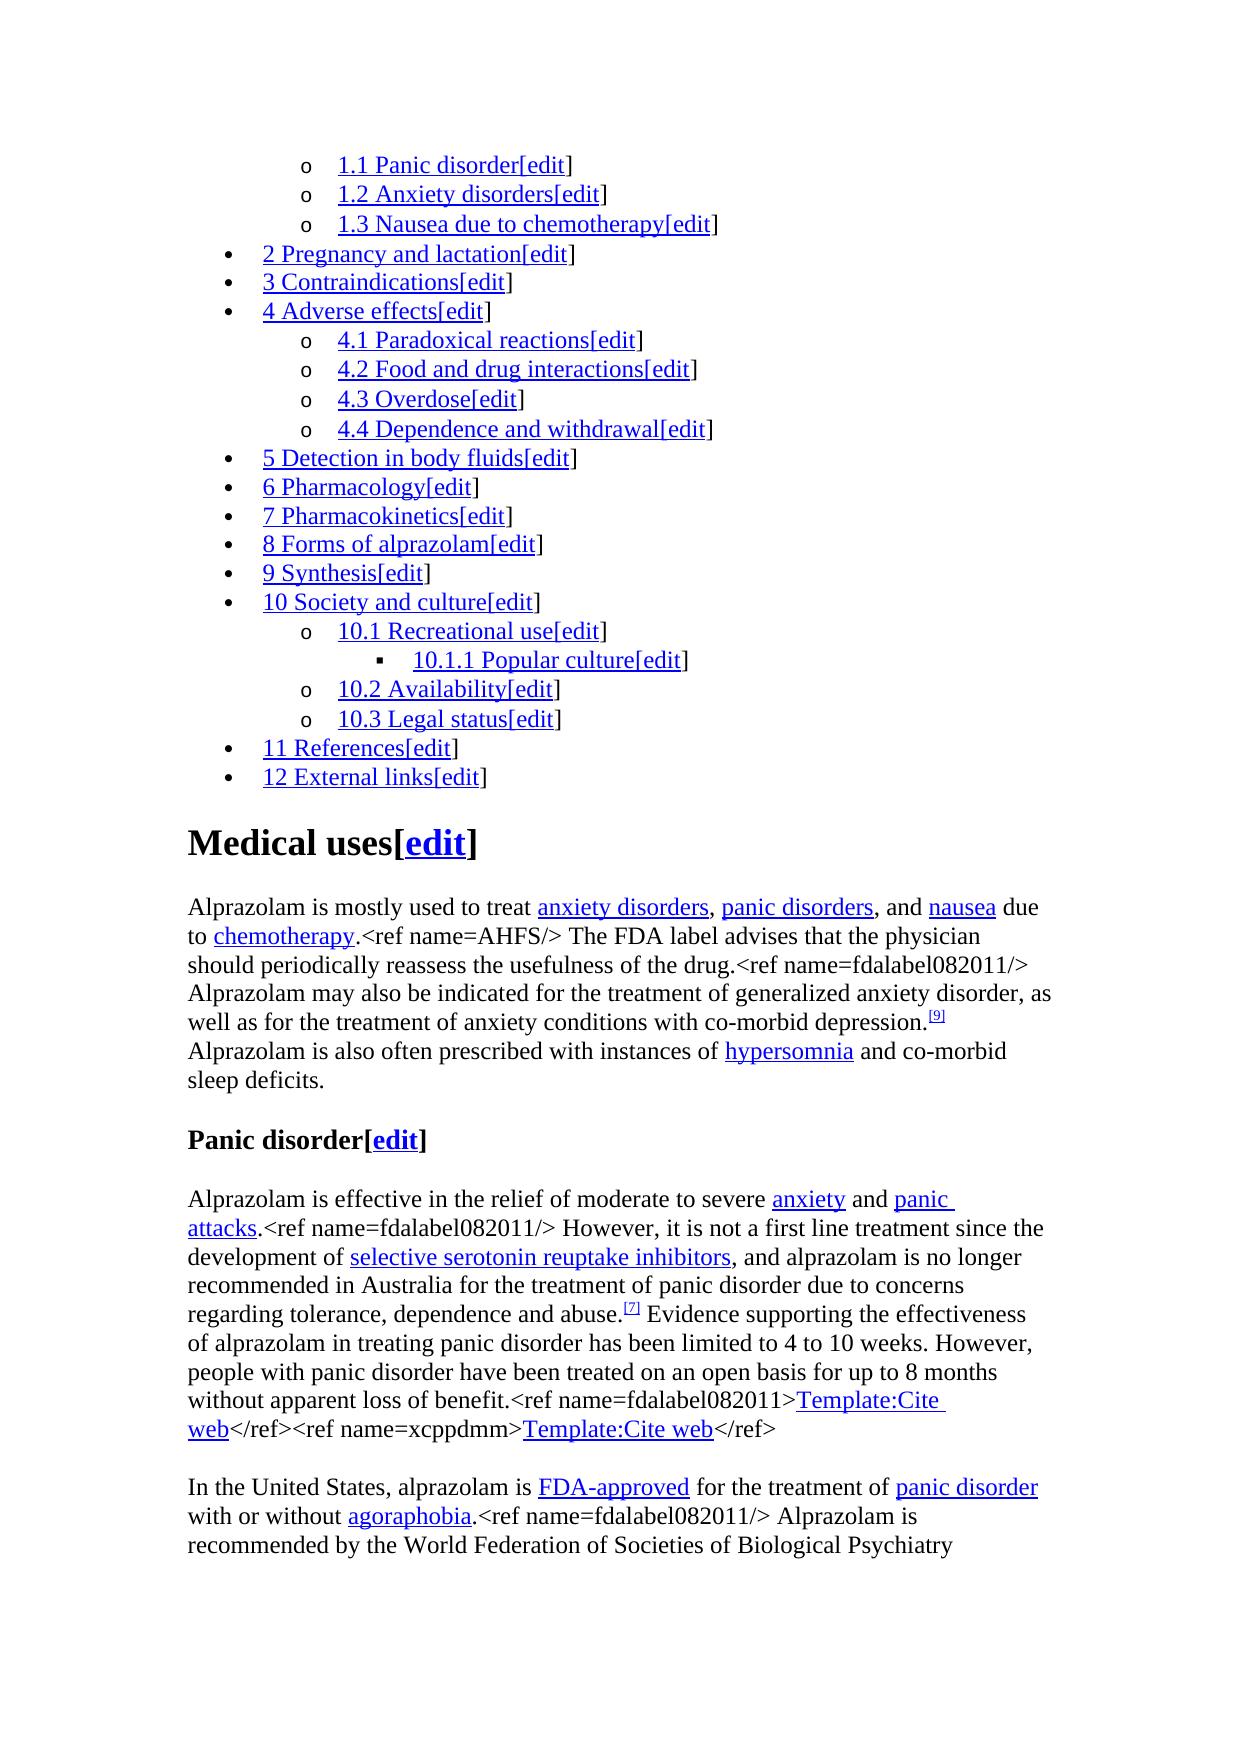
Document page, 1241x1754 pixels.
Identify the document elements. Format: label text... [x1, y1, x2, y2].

list 11 References[edit] [225, 733, 1053, 762]
list 1.3 Nausea due to chemotherapy[edit] [300, 209, 1053, 239]
list 10.3 Legal status[edit] [300, 704, 1053, 733]
text Alprazolam is effective in the relief of moderate to severe anxiety and panic attacks.<ref name=fdalabel082011/> However, it is not a first line treatment since the development of selective serotonin reuptake inhibitors, and alprazolam is no longer recommended in Australia for the treatment of panic disorder due to concerns regarding tolerance, dependence and abuse.[7] Evidence supporting the effectiveness of alprazolam in treating panic disorder has been limited to 4 to 10 weeks. However, people with panic disorder have been treated on an open basis for up to 8 months without apparent loss of benefit.<ref name=fdalabel082011>Template:Cite web</ref><ref name=xcppdmm>Template:Cite web</ref> [187, 1184, 1053, 1443]
list 10 Society and culture[edit] [225, 587, 1053, 616]
list 6 Pharmacology[edit] [225, 472, 1053, 501]
list 5 Detection in body fluids[edit] [225, 443, 1053, 472]
text Alprazolam is mostly used to treat anxiety disorders, panic disorders, and nausea due to chemotherapy.<ref name=AHFS/> The FDA label advises that the physician should periodically reassess the usefulness of the drug.<ref name=fdalabel082011/> Alprazolam may also be indicated for the treatment of generalized anxiety disorder, as well as for the treatment of anxiety conditions with co-morbid depression.[9] Alprazolam is also often prescribed with instances of hypersomnia and co-morbid sleep deficits. [187, 892, 1053, 1093]
list 10.1 Recreational use[edit] [300, 616, 1053, 645]
list 1.2 Anxiety disorders[edit] [300, 179, 1053, 209]
subtitle Medical uses[edit] [187, 820, 1053, 863]
list 12 External links[edit] [225, 762, 1053, 791]
list 9 Synthesis[edit] [225, 558, 1053, 587]
list 4.1 Paradoxical reactions[edit] [300, 325, 1053, 354]
list 4.3 Overdose[edit] [300, 384, 1053, 414]
list 4.2 Food and drug interactions[edit] [300, 354, 1053, 384]
list 4 Adverse effects[edit] [225, 296, 1053, 325]
list 4.4 Dependence and withdrawal[edit] [300, 414, 1053, 443]
list 10.2 Availability[edit] [300, 674, 1053, 704]
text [187, 1472, 1053, 1558]
list 3 Contraindications[edit] [225, 267, 1053, 296]
list 7 Pharmacokinetics[edit] [225, 501, 1053, 529]
subtitle Panic disorder[edit] [187, 1123, 1053, 1155]
list 2 Pregnancy and lactation[edit] [225, 239, 1053, 267]
list 1.1 Panic disorder[edit] [300, 150, 1053, 179]
list 10.1.1 Popular culture[edit] [375, 645, 1053, 674]
list 8 Forms of alprazolam[edit] [225, 529, 1053, 558]
